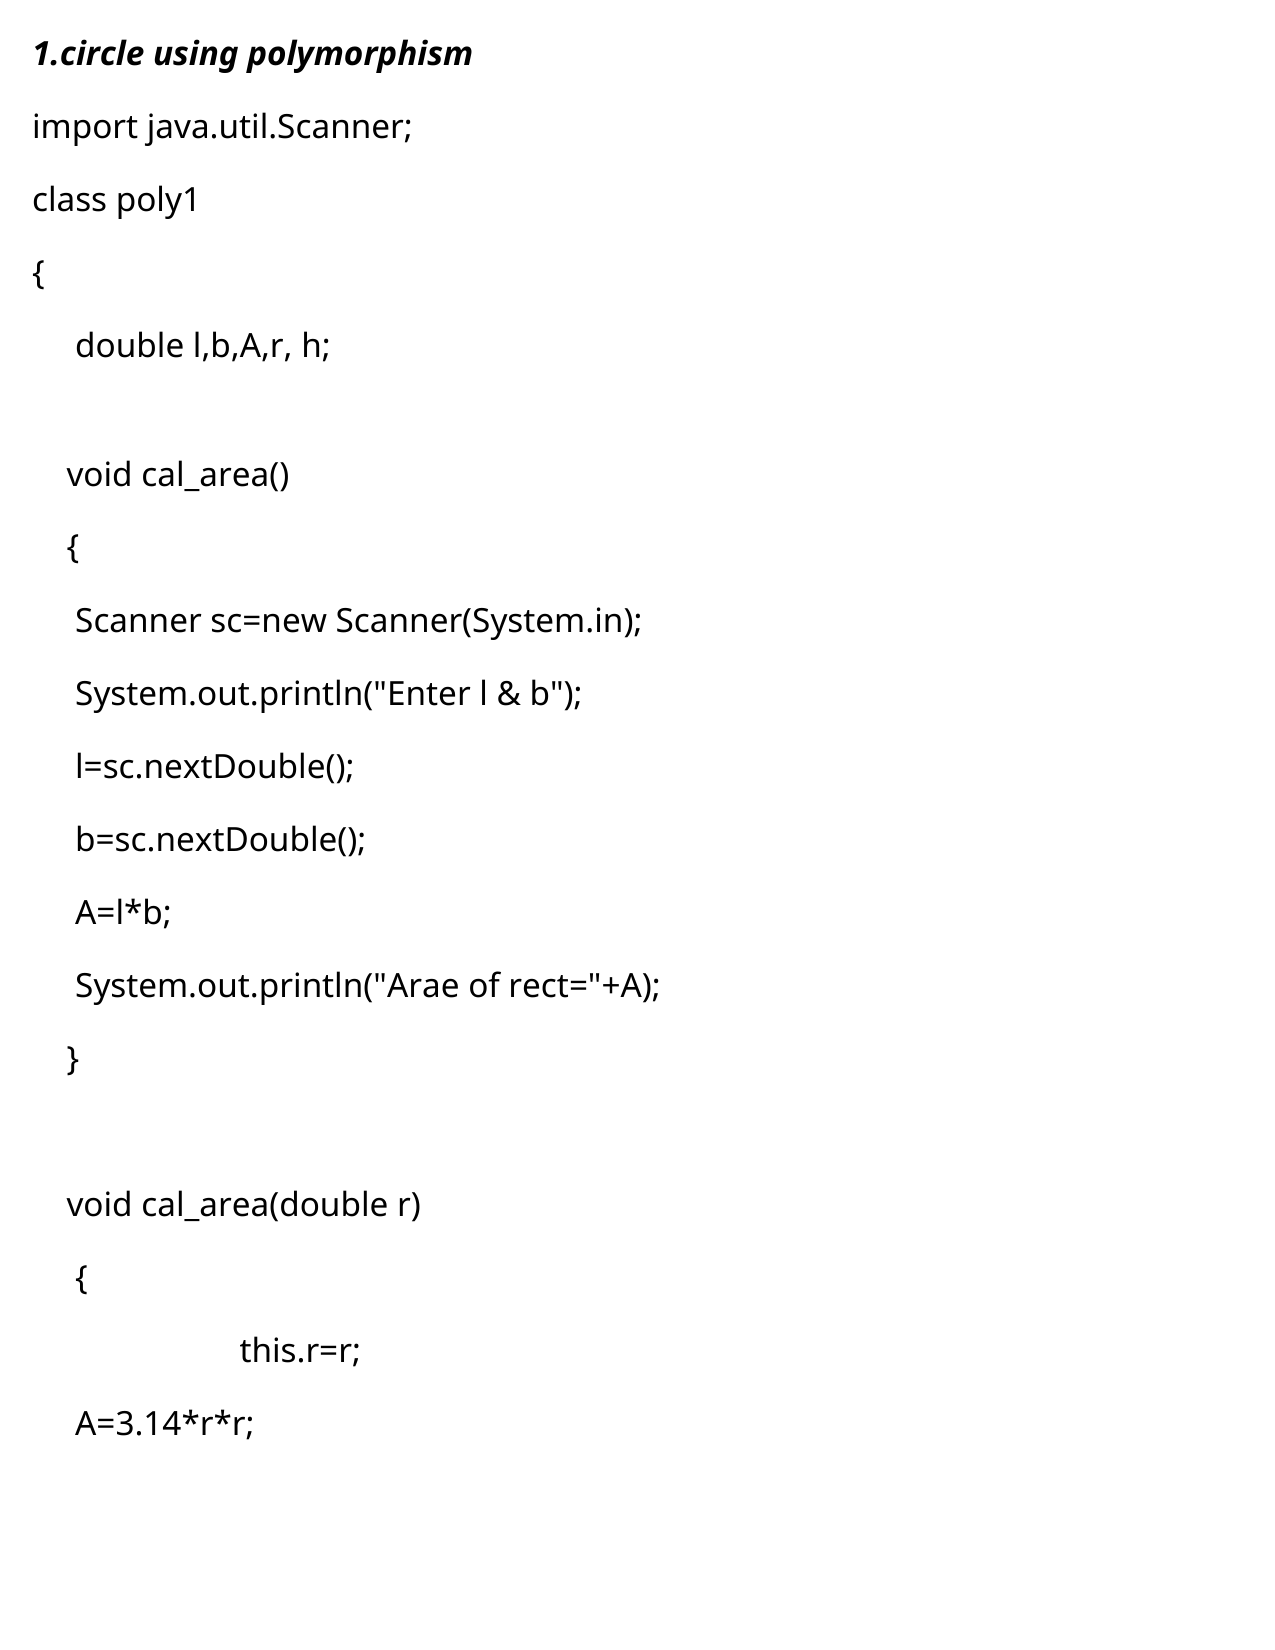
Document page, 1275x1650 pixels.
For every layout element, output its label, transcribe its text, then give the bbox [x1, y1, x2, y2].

text { [32, 249, 1125, 294]
text this.r=r; [32, 1327, 1125, 1372]
text A=3.14*r*r; [32, 1399, 1125, 1445]
text void cal_area() [32, 450, 1125, 496]
text System.out.println("Arae of rect="+A); [32, 961, 1125, 1007]
text Scanner sc=new Scanner(System.in); [32, 596, 1125, 642]
text { [32, 1253, 1125, 1299]
text l=sc.nextDouble(); [32, 742, 1125, 788]
text class poly1 [32, 176, 1125, 221]
text b=sc.nextDouble(); [32, 815, 1125, 861]
text A=l*b; [32, 888, 1125, 934]
text import java.util.Scanner; [32, 103, 1125, 148]
text System.out.println("Enter l & b"); [32, 669, 1125, 715]
text 1.circle using polymorphism [32, 29, 1125, 75]
text double l,b,A,r, h; [32, 322, 1125, 367]
text void cal_area(double r) [32, 1181, 1125, 1226]
text { [32, 523, 1125, 569]
text } [32, 1034, 1125, 1080]
